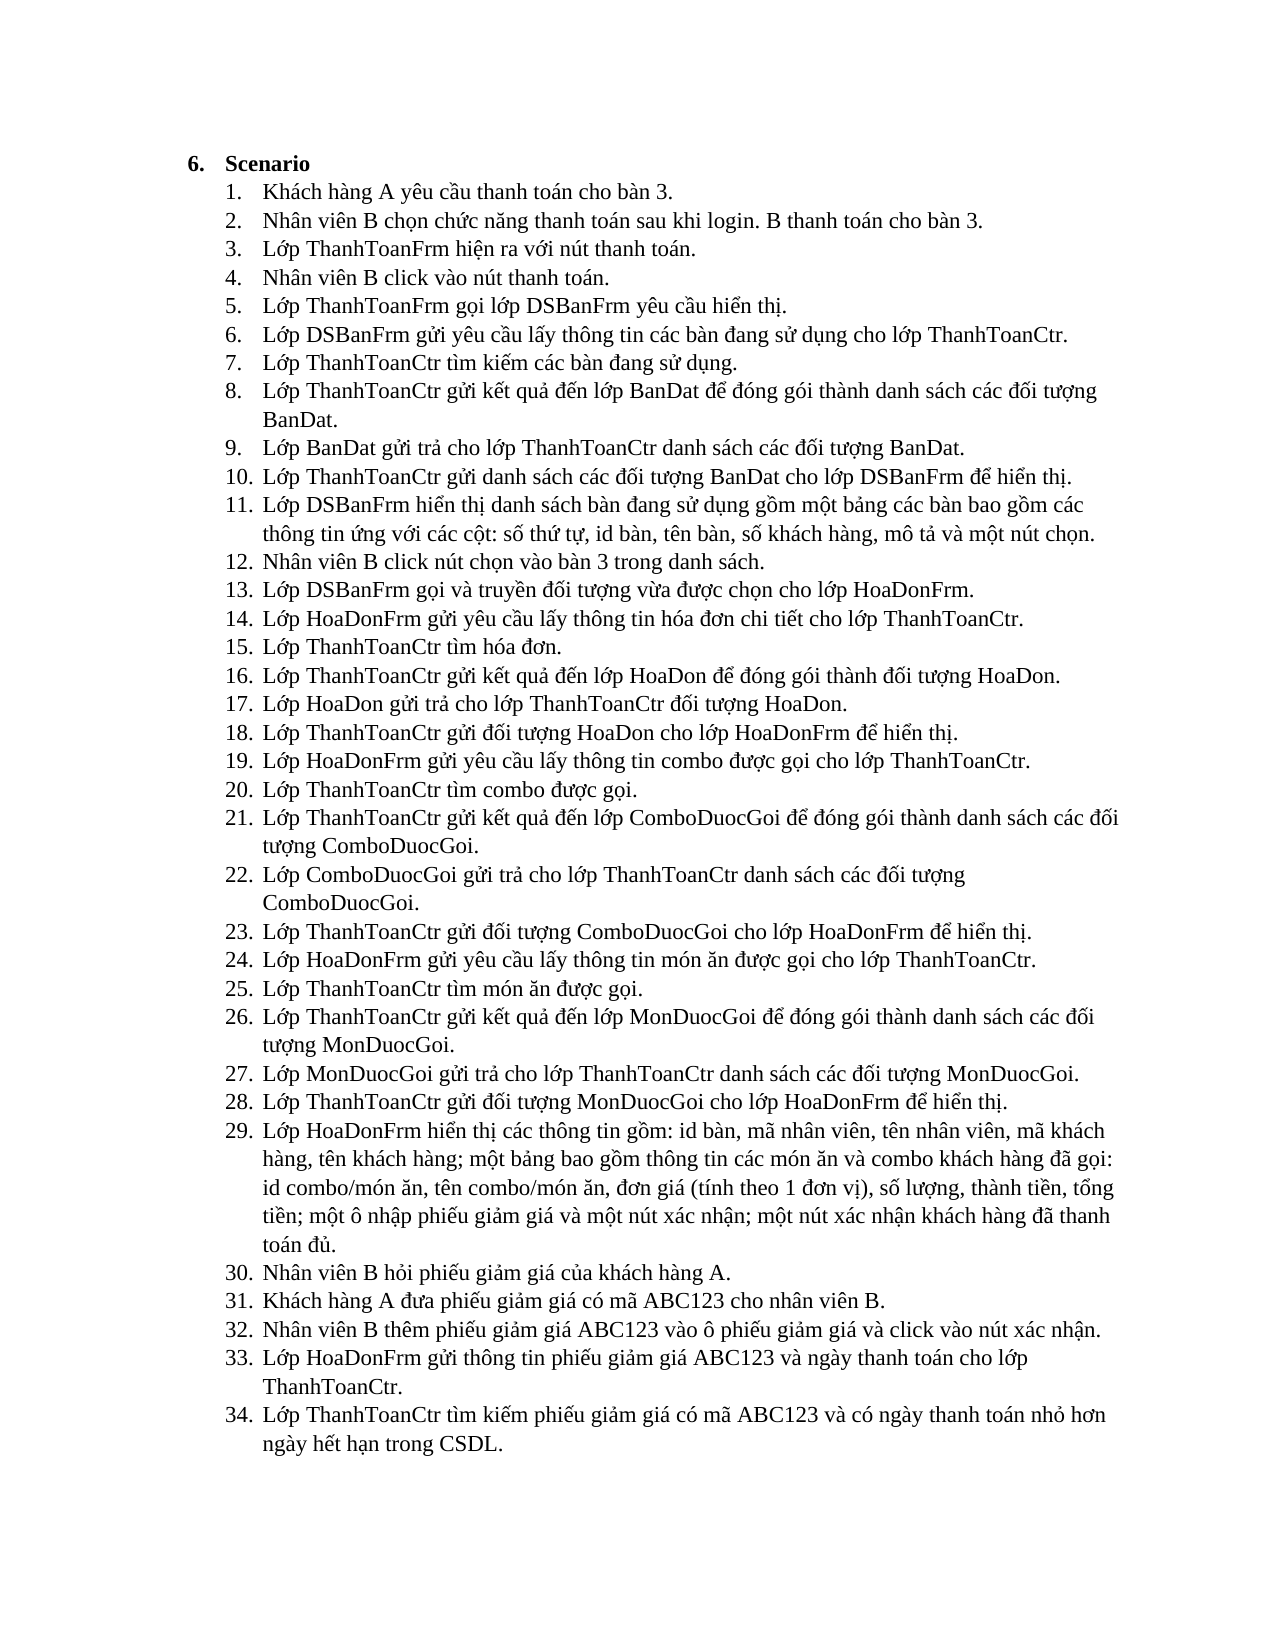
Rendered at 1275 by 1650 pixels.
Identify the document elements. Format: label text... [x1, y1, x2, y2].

list Lớp ThanhToanCtr tìm combo được gọi. [225, 776, 1125, 802]
list Lớp ThanhToanCtr tìm kiếm phiếu giảm giá có mã ABC123 và có ngày thanh toán nhỏ hơn ngày hết hạn trong CSDL. [225, 1401, 1125, 1456]
list Nhân viên B click nút chọn vào bàn 3 trong danh sách. [225, 548, 1125, 574]
list Lớp ThanhToanCtr tìm món ăn được gọi. [225, 975, 1125, 1001]
list Lớp ThanhToanCtr gửi kết quả đến lớp ComboDuocGoi để đóng gói thành danh sách các đối tượng ComboDuocGoi. [225, 804, 1125, 859]
list Lớp ThanhToanFrm gọi lớp DSBanFrm yêu cầu hiển thị. [225, 292, 1125, 318]
list Lớp ThanhToanCtr gửi kết quả đến lớp BanDat để đóng gói thành danh sách các đối tượng BanDat. [225, 377, 1125, 432]
list Lớp ThanhToanFrm hiện ra với nút thanh toán. [225, 235, 1125, 262]
list Nhân viên B click vào nút thanh toán. [225, 264, 1125, 290]
list Khách hàng A đưa phiếu giảm giá có mã ABC123 cho nhân viên B. [225, 1287, 1125, 1314]
list Lớp ThanhToanCtr tìm kiếm các bàn đang sử dụng. [225, 349, 1125, 375]
list Lớp HoaDonFrm gửi thông tin phiếu giảm giá ABC123 và ngày thanh toán cho lớp ThanhToanCtr. [225, 1344, 1125, 1399]
list Lớp ThanhToanCtr gửi danh sách các đối tượng BanDat cho lớp DSBanFrm để hiển thị. [225, 463, 1125, 489]
list Lớp ThanhToanCtr gửi đối tượng ComboDuocGoi cho lớp HoaDonFrm để hiển thị. [225, 918, 1125, 944]
list Nhân viên B hỏi phiếu giảm giá của khách hàng A. [225, 1259, 1125, 1285]
list Lớp ThanhToanCtr gửi đối tượng MonDuocGoi cho lớp HoaDonFrm để hiển thị. [225, 1088, 1125, 1115]
list Lớp HoaDonFrm gửi yêu cầu lấy thông tin combo được gọi cho lớp ThanhToanCtr. [225, 747, 1125, 773]
list Nhân viên B chọn chức năng thanh toán sau khi login. B thanh toán cho bàn 3. [225, 207, 1125, 233]
list Lớp HoaDonFrm hiển thị các thông tin gồm: id bàn, mã nhân viên, tên nhân viên, mã khách hàng, tên khách hàng; một bảng bao gồm thông tin các món ăn và combo khách hàng đã gọi: id combo/món ăn, tên combo/món ăn, đơn giá (tính theo 1 đơn vị), số lượng, thành tiền, tổng tiền; một ô nhập phiếu giảm giá và một nút xác nhận; một nút xác nhận khách hàng đã thanh toán đủ. [225, 1117, 1125, 1257]
list Lớp ThanhToanCtr gửi kết quả đến lớp MonDuocGoi để đóng gói thành danh sách các đối tượng MonDuocGoi. [225, 1003, 1125, 1058]
list Lớp ThanhToanCtr gửi đối tượng HoaDon cho lớp HoaDonFrm để hiển thị. [225, 719, 1125, 745]
list Lớp HoaDon gửi trả cho lớp ThanhToanCtr đối tượng HoaDon. [225, 690, 1125, 717]
list Lớp BanDat gửi trả cho lớp ThanhToanCtr danh sách các đối tượng BanDat. [225, 434, 1125, 461]
list Lớp DSBanFrm gửi yêu cầu lấy thông tin các bàn đang sử dụng cho lớp ThanhToanCtr. [225, 321, 1125, 347]
list Lớp ComboDuocGoi gửi trả cho lớp ThanhToanCtr danh sách các đối tượng ComboDuocGoi. [225, 861, 1125, 916]
list Scenario [187, 150, 1125, 176]
list Lớp HoaDonFrm gửi yêu cầu lấy thông tin món ăn được gọi cho lớp ThanhToanCtr. [225, 946, 1125, 973]
list Lớp HoaDonFrm gửi yêu cầu lấy thông tin hóa đơn chi tiết cho lớp ThanhToanCtr. [225, 605, 1125, 631]
list Lớp DSBanFrm gọi và truyền đối tượng vừa được chọn cho lớp HoaDonFrm. [225, 577, 1125, 603]
list Lớp ThanhToanCtr gửi kết quả đến lớp HoaDon để đóng gói thành đối tượng HoaDon. [225, 662, 1125, 688]
list Lớp ThanhToanCtr tìm hóa đơn. [225, 633, 1125, 660]
list Lớp DSBanFrm hiển thị danh sách bàn đang sử dụng gồm một bảng các bàn bao gồm các thông tin ứng với các cột: số thứ tự, id bàn, tên bàn, số khách hàng, mô tả và một nút chọn. [225, 491, 1125, 546]
list Khách hàng A yêu cầu thanh toán cho bàn 3. [225, 178, 1125, 205]
list Lớp MonDuocGoi gửi trả cho lớp ThanhToanCtr danh sách các đối tượng MonDuocGoi. [225, 1060, 1125, 1086]
list Nhân viên B thêm phiếu giảm giá ABC123 vào ô phiếu giảm giá và click vào nút xác nhận. [225, 1316, 1125, 1342]
